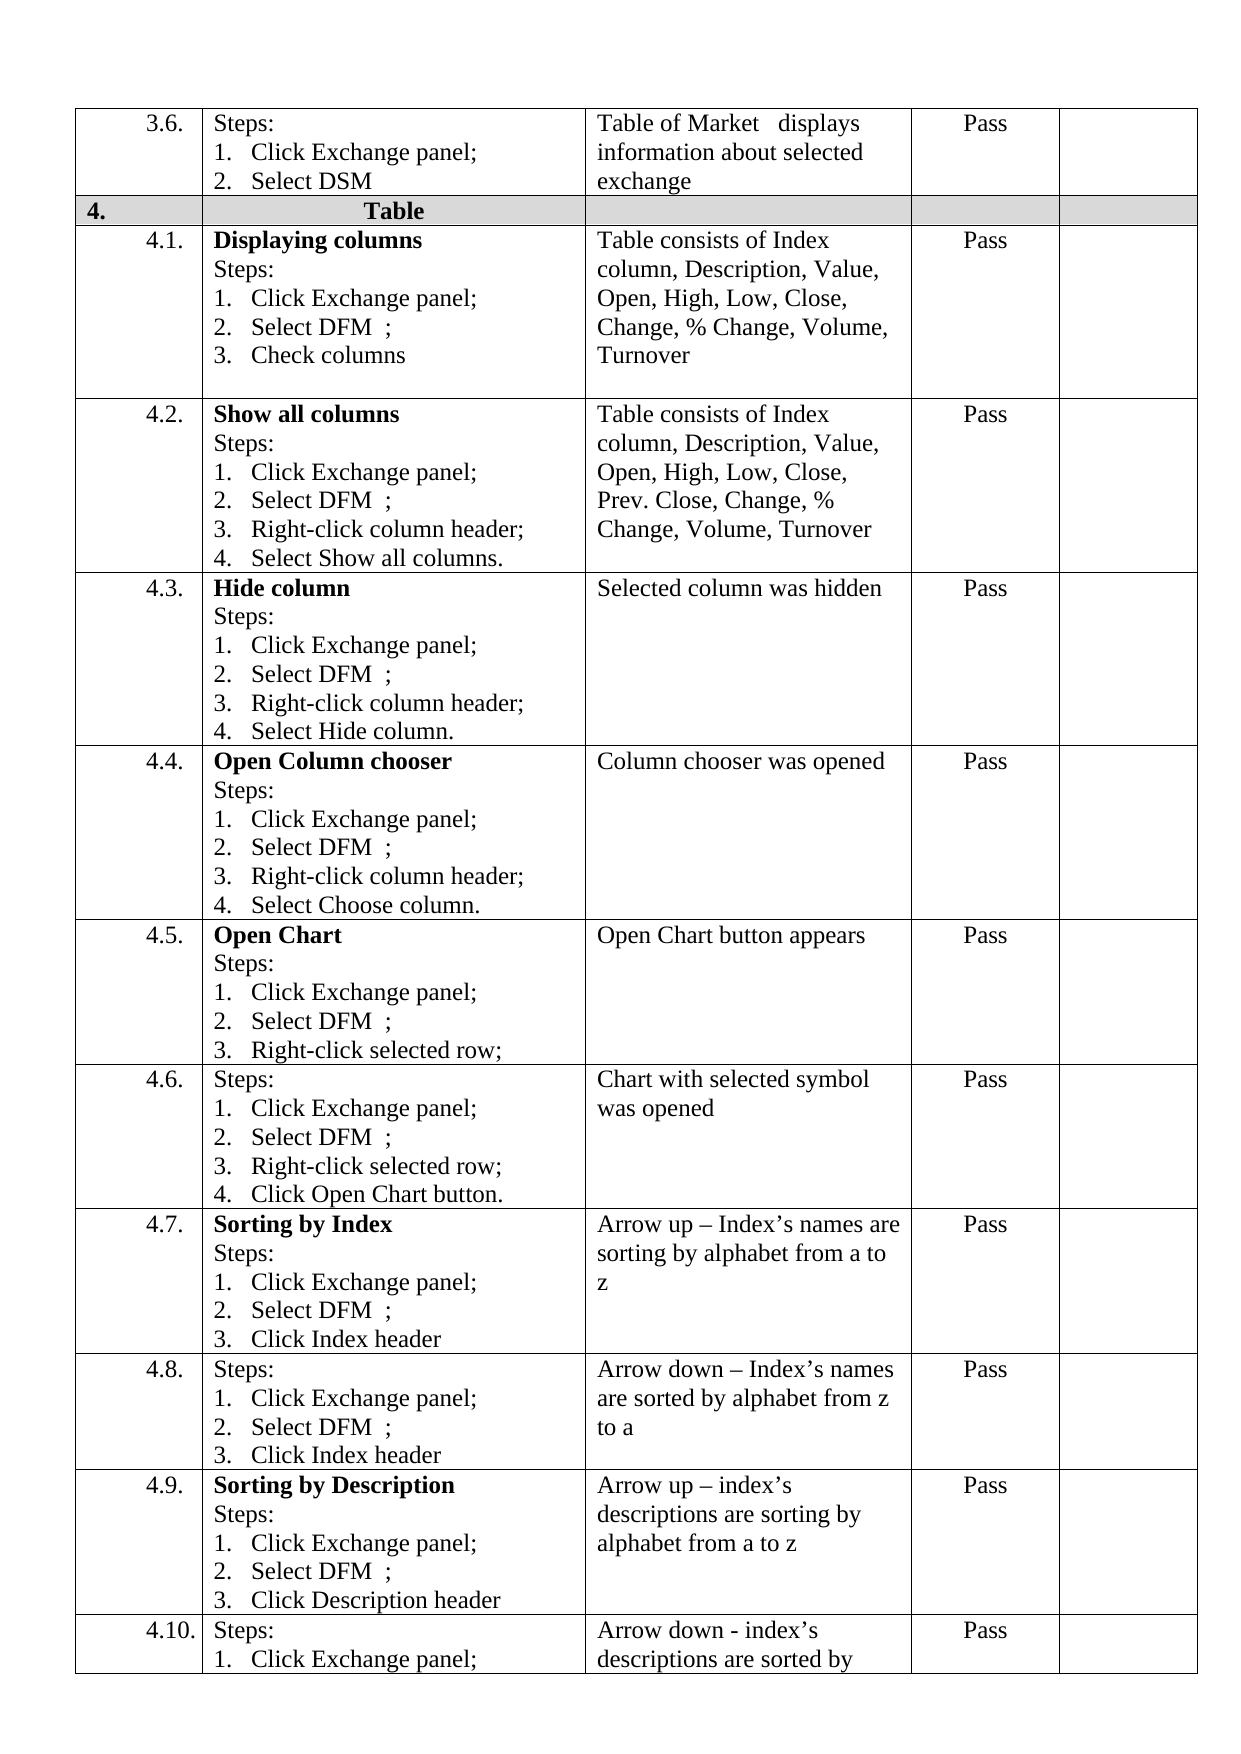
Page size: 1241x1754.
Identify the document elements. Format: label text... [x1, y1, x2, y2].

table_cell [76, 109, 202, 195]
table_cell Pass [912, 1470, 1059, 1614]
table_cell [1060, 1470, 1197, 1614]
table_cell Steps: Click Exchange panel; Select DFM ; Click Index header [203, 1354, 585, 1469]
table_cell Arrow up – Index’s names are sorting by alphabet from a to z [586, 1209, 911, 1353]
table_cell [1060, 1615, 1197, 1672]
table_cell [76, 1615, 202, 1672]
table_cell Column chooser was opened [586, 746, 911, 919]
table_cell [1060, 196, 1197, 224]
table_cell Pass [912, 109, 1059, 195]
table_cell Table consists of Index column, Description, Value, Open, High, Low, Close, Change, % Change, Volume, Turnover [586, 226, 911, 398]
table_cell Open Chart Steps: Click Exchange panel; Select DFM ; Right-click selected row; [203, 920, 585, 1063]
table_cell [76, 1470, 202, 1614]
table_cell [76, 1354, 202, 1469]
table_cell Table consists of Index column, Description, Value, Open, High, Low, Close, Prev. Close, Change, % Change, Volume, Turnover [586, 399, 911, 572]
table_cell Selected column was hidden [586, 573, 911, 745]
table_cell [76, 399, 202, 572]
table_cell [586, 1615, 911, 1672]
table_cell Pass [912, 1065, 1059, 1208]
table_cell Steps: Click Exchange panel; Select DSM [203, 109, 585, 195]
table_cell Open Chart button appears [586, 920, 911, 1063]
table_cell [1060, 1209, 1197, 1353]
table_cell Pass [912, 1209, 1059, 1353]
table_cell [76, 226, 202, 398]
table_cell [1060, 399, 1197, 572]
table_cell [76, 920, 202, 1063]
table_cell [1060, 1065, 1197, 1208]
table_cell Open Column chooser Steps: Click Exchange panel; Select DFM ; Right-click column header; Select Choose column. [203, 746, 585, 919]
table_cell Pass [912, 746, 1059, 919]
table_cell Pass [912, 920, 1059, 1063]
table_cell Hide column Steps: Click Exchange panel; Select DFM ; Right-click column header; Select Hide column. [203, 573, 585, 745]
table_cell [76, 573, 202, 745]
table_cell Pass [912, 399, 1059, 572]
table_cell [1060, 226, 1197, 398]
table_cell Displaying columns Steps: Click Exchange panel; Select DFM ; Check columns [203, 226, 585, 398]
table_cell Pass [912, 1354, 1059, 1469]
table_cell [76, 746, 202, 919]
table_cell Sorting by Description Steps: Click Exchange panel; Select DFM ; Click Description header [203, 1470, 585, 1614]
table_cell Pass [912, 1615, 1059, 1672]
table_cell [1060, 746, 1197, 919]
table_cell Pass [912, 573, 1059, 745]
table_cell [76, 1065, 202, 1208]
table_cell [203, 1615, 585, 1672]
table_cell [1060, 920, 1197, 1063]
table_cell Arrow down – Index’s names are sorted by alphabet from z to a [586, 1354, 911, 1469]
table_cell Show all columns Steps: Click Exchange panel; Select DFM ; Right-click column header; Select Show all columns. [203, 399, 585, 572]
table_cell [1060, 573, 1197, 745]
table_cell [586, 196, 911, 224]
table_cell Steps: Click Exchange panel; Select DFM ; Right-click selected row; Click Open Chart button. [203, 1065, 585, 1208]
table_cell [1060, 109, 1197, 195]
table_cell [1060, 1354, 1197, 1469]
table_cell [76, 196, 202, 224]
table_cell Sorting by Index Steps: Click Exchange panel; Select DFM ; Click Index header [203, 1209, 585, 1353]
table_cell Arrow up – index’s descriptions are sorting by alphabet from a to z [586, 1470, 911, 1614]
table_cell [76, 1209, 202, 1353]
table_cell Table [203, 196, 585, 224]
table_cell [586, 109, 911, 195]
table_cell Pass [912, 226, 1059, 398]
table_cell Chart with selected symbol was opened [586, 1065, 911, 1208]
table_cell [912, 196, 1059, 224]
